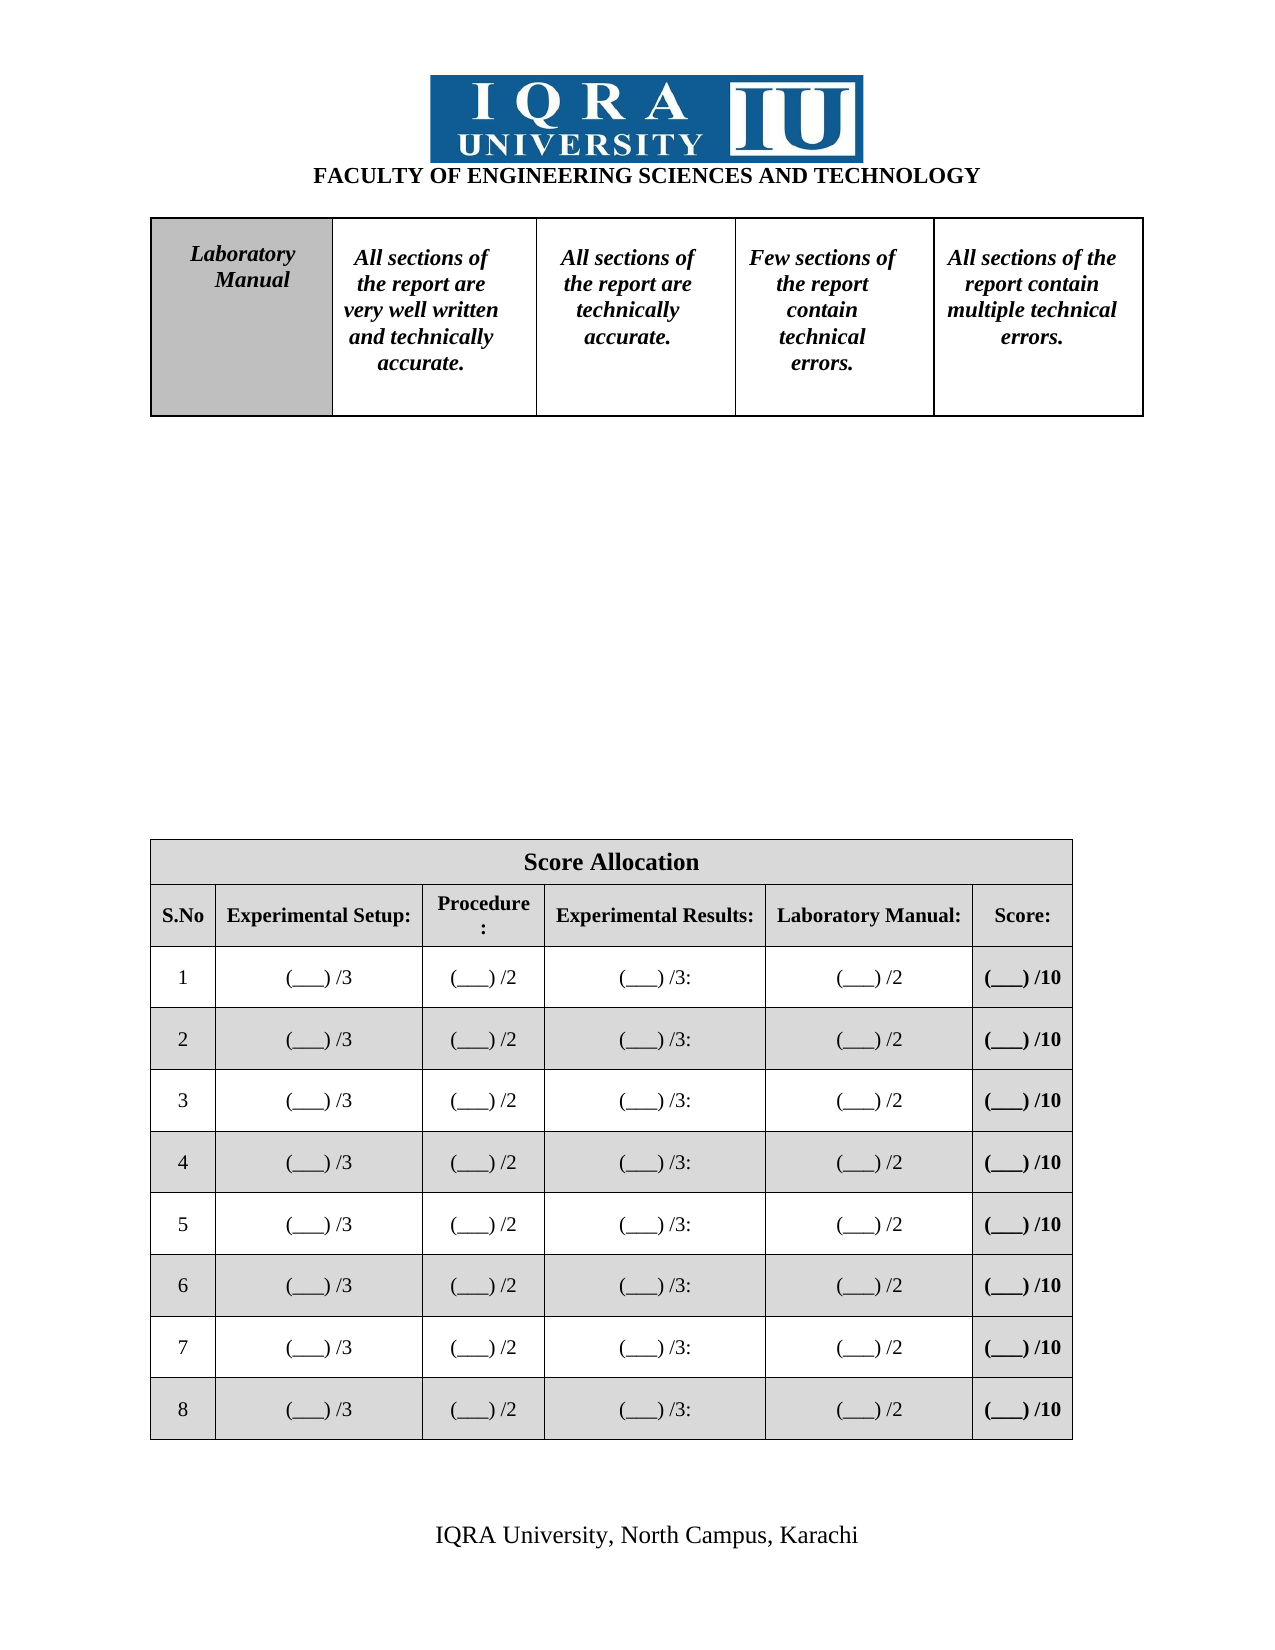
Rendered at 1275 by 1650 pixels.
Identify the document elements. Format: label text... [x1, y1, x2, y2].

table_cell (___) /3: [545, 1378, 765, 1439]
table_cell (___) /3: [545, 947, 765, 1007]
table_cell (___) /2 [766, 1132, 972, 1192]
table_cell Experimental Results: [545, 885, 765, 946]
table_cell (___) /3 [216, 1070, 422, 1131]
table_cell (___) /2 [766, 1378, 972, 1439]
table_cell Laboratory Manual [152, 219, 332, 415]
table_cell (___) /3 [216, 1132, 422, 1192]
table_header Score Allocation [151, 840, 1072, 884]
table_cell 2 [151, 1008, 215, 1069]
table_cell 5 [151, 1193, 215, 1254]
table_cell 1 [151, 947, 215, 1007]
table_cell Score: [973, 885, 1072, 946]
table_cell (___) /2 [423, 1070, 544, 1131]
table_cell (___) /10 [973, 1378, 1072, 1439]
table_cell (___) /2 [423, 947, 544, 1007]
table_cell S.No [151, 885, 215, 946]
table_cell (___) /2 [766, 1008, 972, 1069]
table_cell (___) /10 [973, 1132, 1072, 1192]
table_cell (___) /2 [423, 1008, 544, 1069]
table_cell (___) /2 [766, 1193, 972, 1254]
table_cell (___) /3: [545, 1008, 765, 1069]
table_cell (___) /3: [545, 1255, 765, 1316]
table_cell All sections of the report are technically accurate. [537, 219, 735, 415]
table_cell (___) /10 [973, 1317, 1072, 1377]
table_cell (___) /3: [545, 1193, 765, 1254]
table_cell Procedure: [423, 885, 544, 946]
table_cell (___) /10 [973, 1008, 1072, 1069]
table_cell (___) /10 [973, 1193, 1072, 1254]
table_cell 3 [151, 1070, 215, 1131]
table_cell (___) /2 [423, 1317, 544, 1377]
table_cell (___) /3: [545, 1317, 765, 1377]
picture [430, 75, 864, 163]
table_cell (___) /2 [423, 1378, 544, 1439]
table_cell (___) /2 [766, 1070, 972, 1131]
table_cell (___) /10 [973, 1255, 1072, 1316]
table_cell (___) /3 [216, 1378, 422, 1439]
table_cell (___) /3 [216, 1255, 422, 1316]
table_cell (___) /3 [216, 1317, 422, 1377]
table_cell (___) /3 [216, 1008, 422, 1069]
table_cell 7 [151, 1317, 215, 1377]
table_cell (___) /2 [766, 1317, 972, 1377]
table_cell (___) /2 [423, 1255, 544, 1316]
table_cell (___) /3 [216, 1193, 422, 1254]
table_cell (___) /2 [766, 947, 972, 1007]
table_cell (___) /10 [973, 947, 1072, 1007]
table_cell (___) /2 [423, 1193, 544, 1254]
table_cell (___) /3: [545, 1132, 765, 1192]
table_cell (___) /2 [766, 1255, 972, 1316]
table_cell Experimental Setup: [216, 885, 422, 946]
table_cell Laboratory Manual: [766, 885, 972, 946]
table_cell Few sections of the report contain technical errors. [736, 219, 933, 415]
table_cell (___) /3: [545, 1070, 765, 1131]
table_cell (___) /10 [973, 1070, 1072, 1131]
table_cell (___) /2 [423, 1132, 544, 1192]
table_cell 8 [151, 1378, 215, 1439]
table_cell All sections of the report are very well written and technically accurate. [333, 219, 536, 415]
table_cell All sections of the report contain multiple technical errors. [935, 219, 1142, 415]
table_cell (___) /3 [216, 947, 422, 1007]
table_cell 4 [151, 1132, 215, 1192]
table_cell 6 [151, 1255, 215, 1316]
